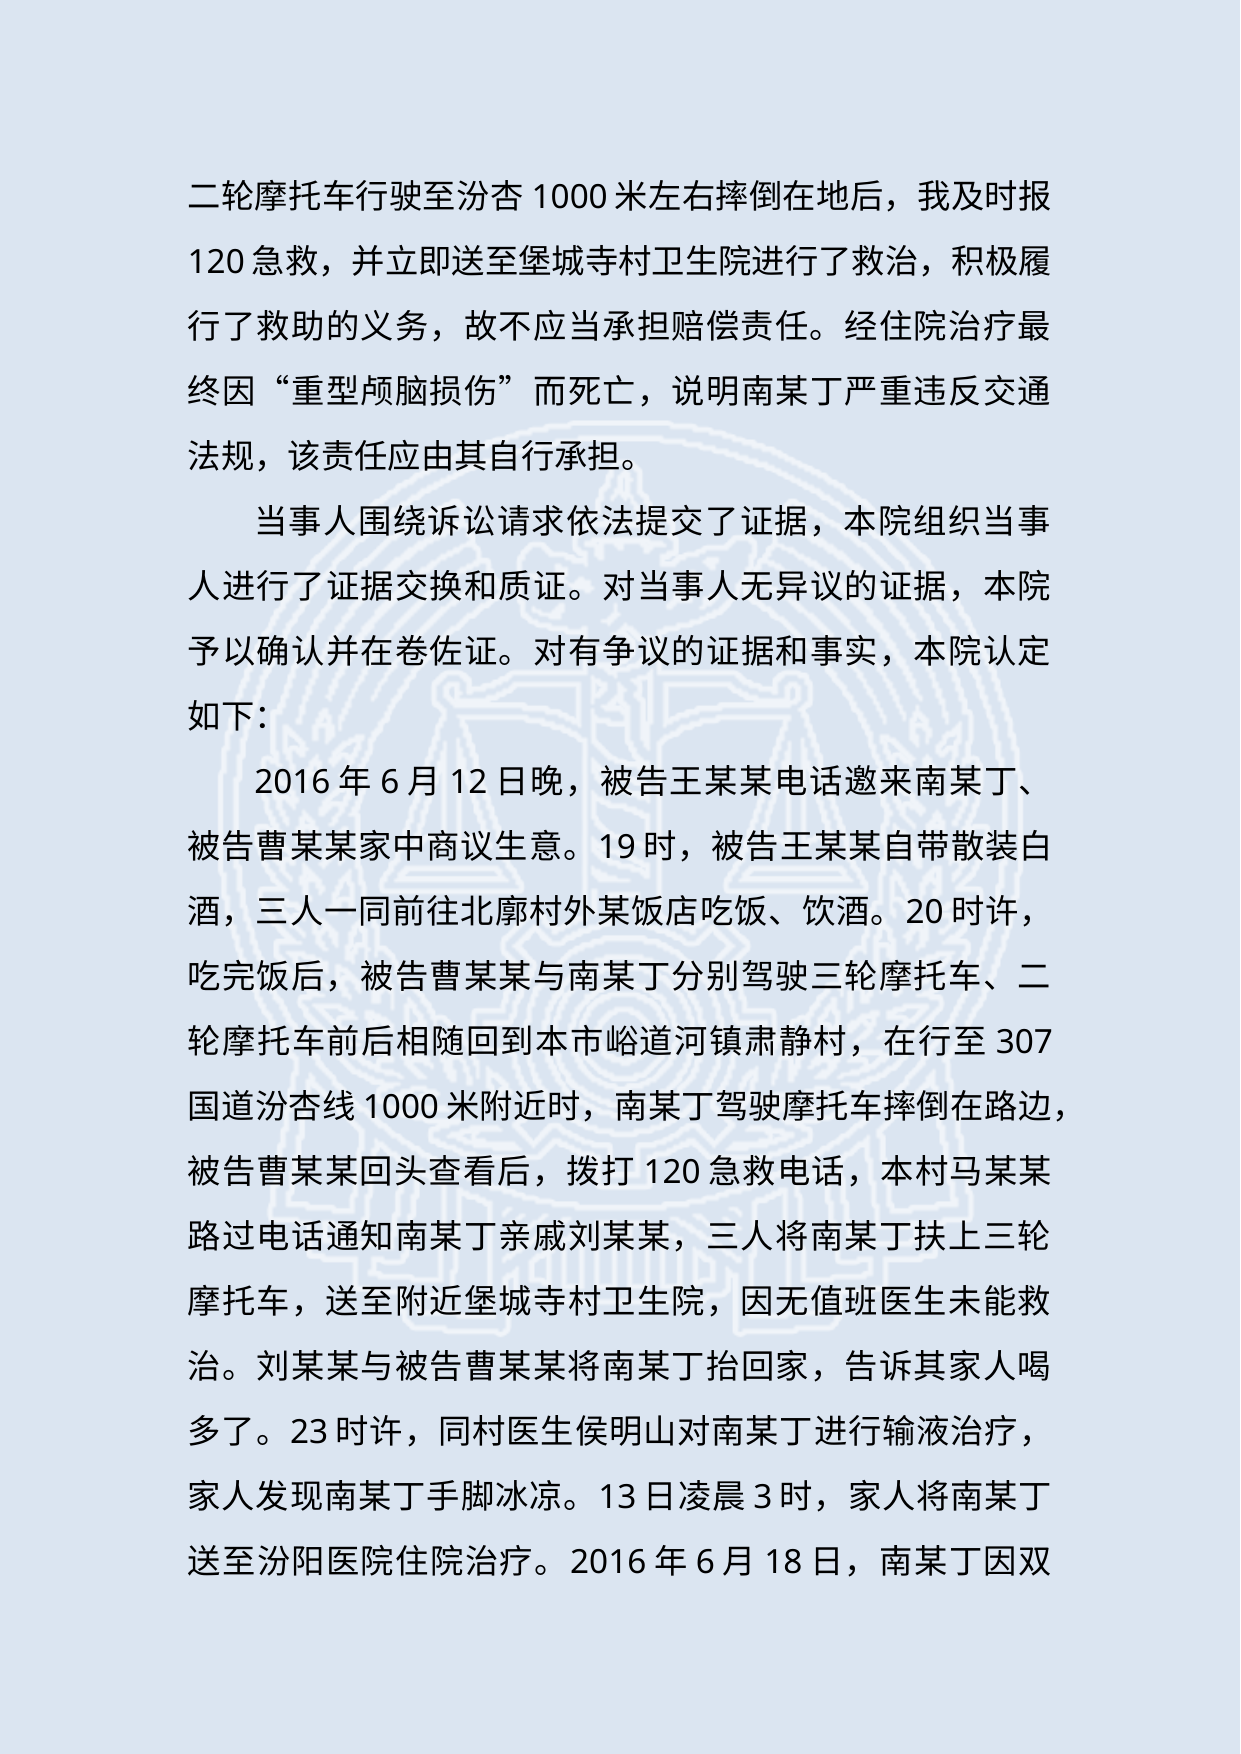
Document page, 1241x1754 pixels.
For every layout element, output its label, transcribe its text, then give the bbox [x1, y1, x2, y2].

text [187, 162, 1053, 487]
text 当事人围绕诉讼请求依法提交了证据，本院组织当事人进行了证据交换和质证。对当事人无异议的证据，本院予以确认并在卷佐证。对有争议的证据和事实，本院认定如下： [187, 487, 1053, 747]
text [187, 747, 1053, 1592]
